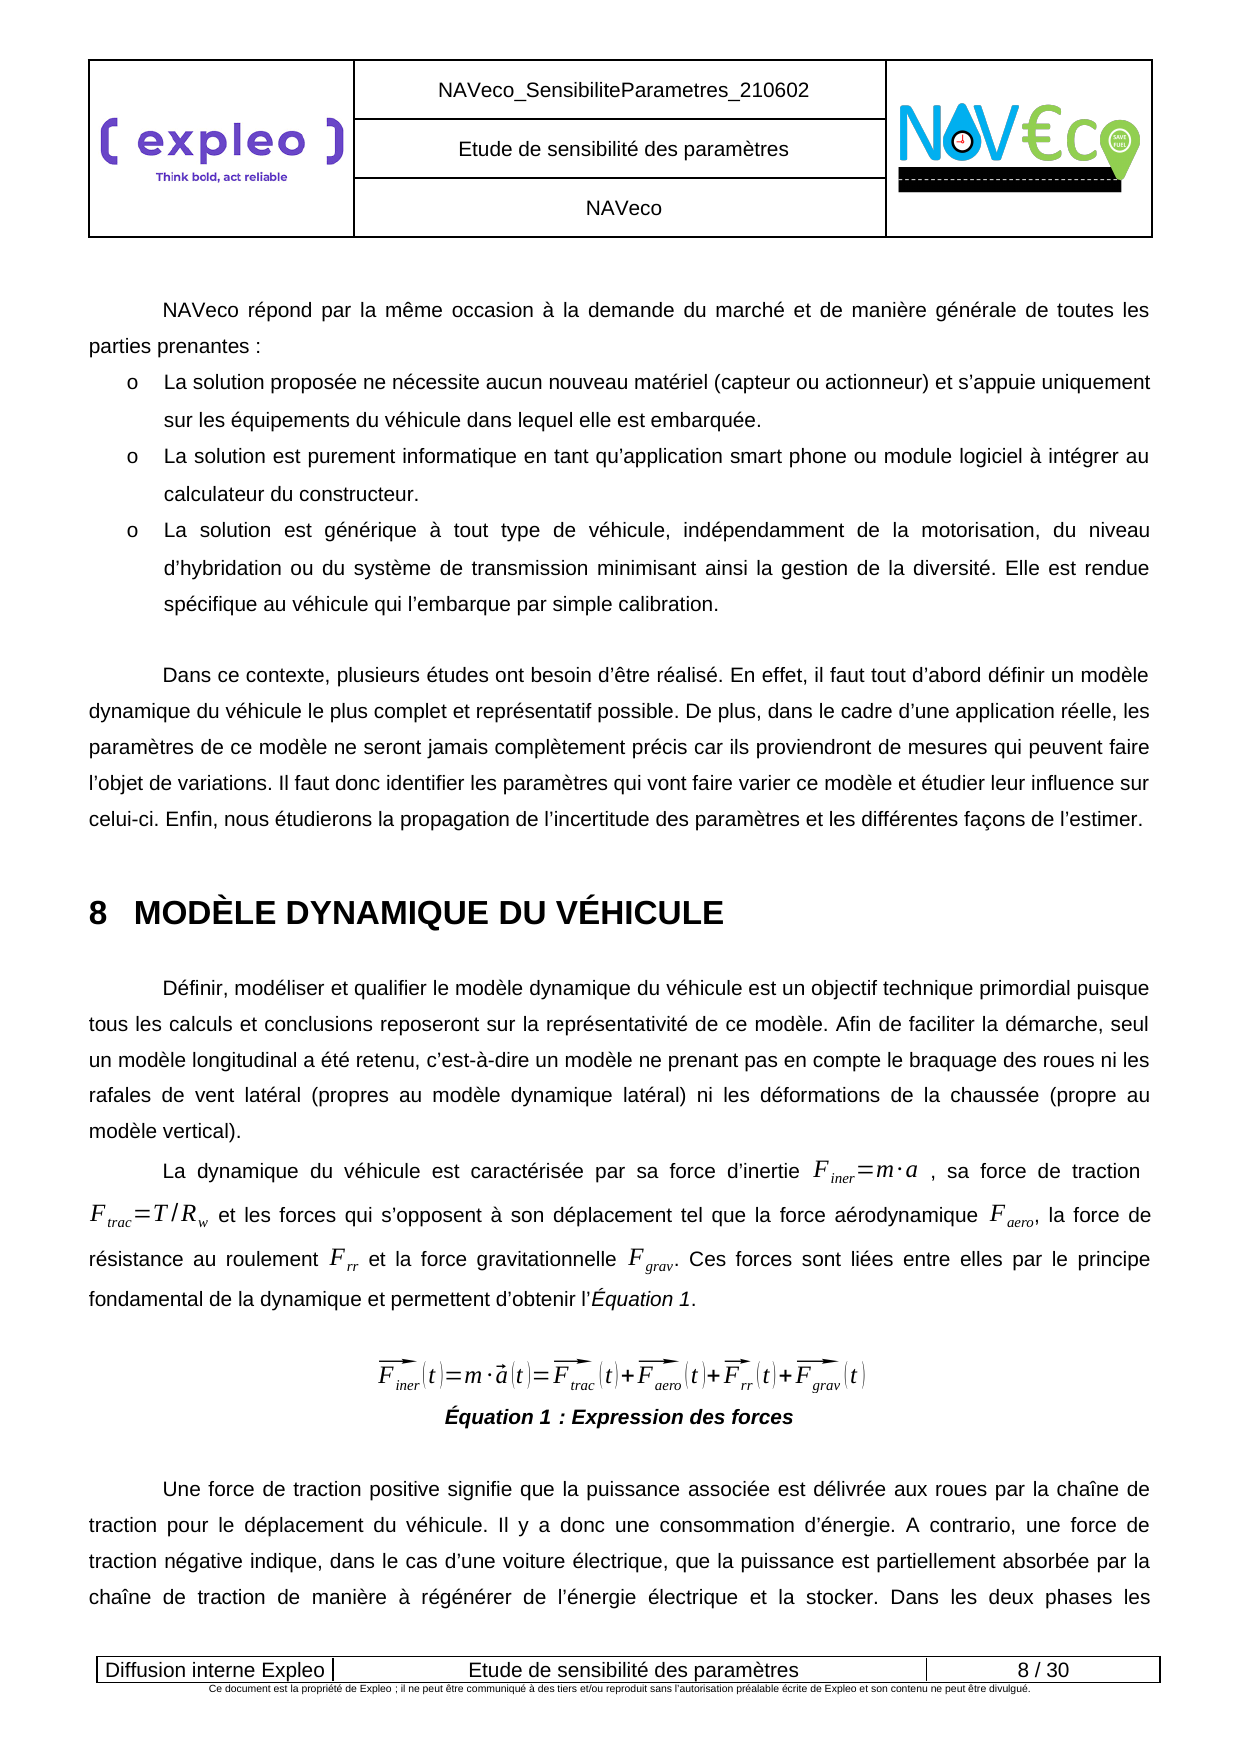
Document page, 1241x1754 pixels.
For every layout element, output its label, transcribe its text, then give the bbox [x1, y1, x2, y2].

text Équation 1 : Expression des forces [89, 1405, 1152, 1429]
text NAVeco répond par la même occasion à la demande du marché et de manière générale de toutes les parties prenantes : [89, 298, 1152, 358]
list La solution est purement informatique en tant qu’application smart phone ou module logiciel à intégrer au calculateur du constructeur. [126, 444, 1152, 506]
picture [893, 100, 1145, 197]
text Dans ce contexte, plusieurs études ont besoin d’être réalisé. En effet, il faut tout d’abord définir un modèle dynamique du véhicule le plus complet et représentatif possible. De plus, dans le cadre d’une application réelle, les paramètres de ce modèle ne seront jamais complètement précis car ils proviendront de mesures qui peuvent faire l’objet de variations. Il faut donc identifier les paramètres qui vont faire varier ce modèle et étudier leur influence sur celui-ci. Enfin, nous étudierons la propagation de l’incertitude des paramètres et les différentes façons de l’estimer. [89, 663, 1152, 831]
text Définir, modéliser et qualifier le modèle dynamique du véhicule est un objectif technique primordial puisque tous les calculs et conclusions reposeront sur la représentativité de ce modèle. Afin de faciliter la démarche, seul un modèle longitudinal a été retenu, c’est-à-dire un modèle ne prenant pas en compte le braquage des roues ni les rafales de vent latéral (propres au modèle dynamique latéral) ni les déformations de la chaussée (propre au modèle vertical). [89, 976, 1152, 1143]
subtitle Modèle dynamique du véhicule [89, 893, 1152, 931]
list La solution est générique à tout type de véhicule, indépendamment de la motorisation, du niveau d’hybridation ou du système de transmission minimisant ainsi la gestion de la diversité. Elle est rendue spécifique au véhicule qui l’embarque par simple calibration. [126, 518, 1152, 615]
text La dynamique du véhicule est caractérisée par sa force d’inertie , sa force de traction et les forces qui s’opposent à son déplacement tel que la force aérodynamique , la force de résistance au roulement et la force gravitationnelle . Ces forces sont liées entre elles par le principe fondamental de la dynamique et permettent d’obtenir l’Équation 1. [89, 1155, 1152, 1311]
list La solution proposée ne nécessite aucun nouveau matériel (capteur ou actionneur) et s’appuie uniquement sur les équipements du véhicule dans lequel elle est embarquée. [126, 370, 1152, 432]
picture [95, 105, 348, 192]
